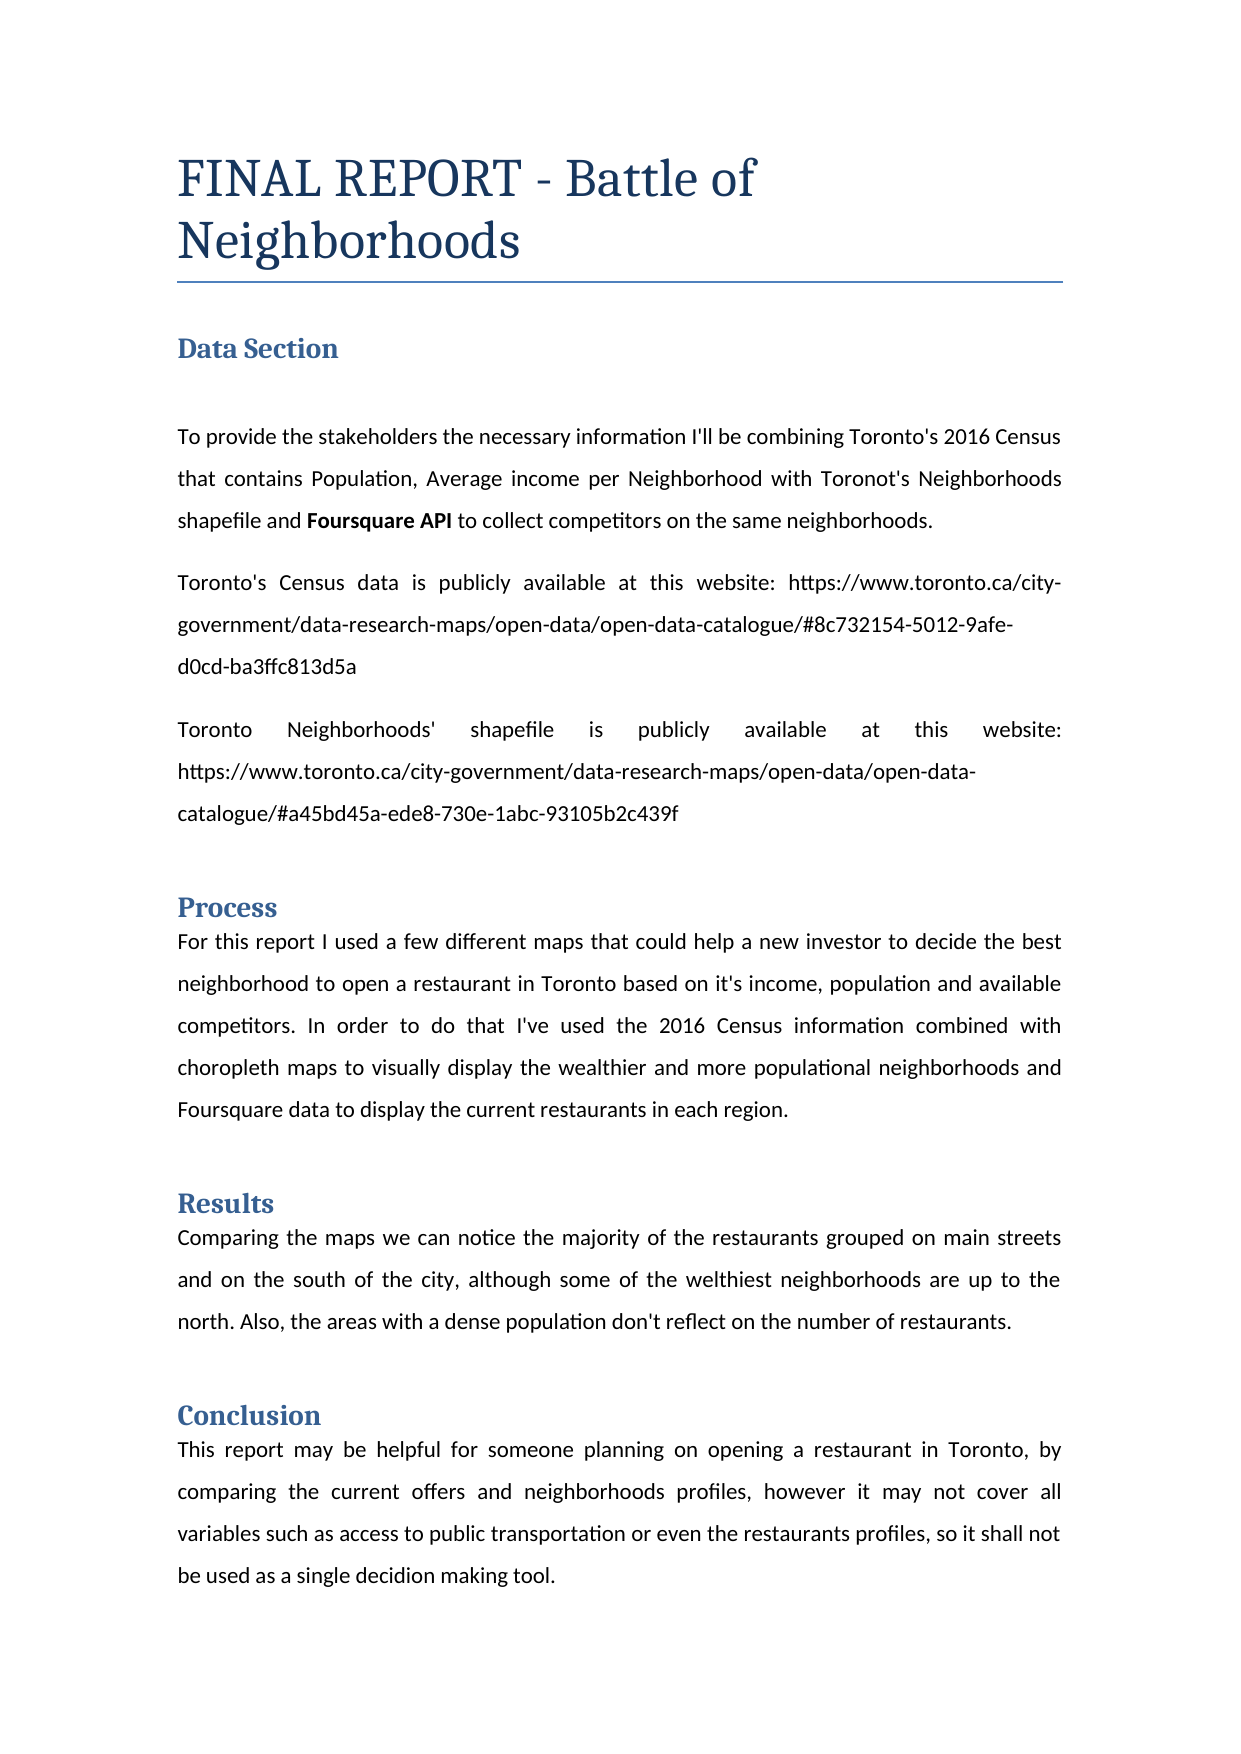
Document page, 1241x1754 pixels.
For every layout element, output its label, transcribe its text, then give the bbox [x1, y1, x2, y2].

subtitle Data Section [177, 333, 1063, 366]
text To provide the stakeholders the necessary information I'll be combining Toronto's 2016 Census that contains Population, Average income per Neighborhood with Toronot's Neighborhoods shapefile and Foursquare API to collect competitors on the same neighborhoods. [177, 422, 1063, 534]
text Toronto Neighborhoods' shapefile is publicly available at this website: https://www.toronto.ca/city-government/data-research-maps/open-data/open-data-catalogue/#a45bd45a-ede8-730e-1abc-93105b2c439f [177, 715, 1063, 827]
text This report may be helpful for someone planning on opening a restaurant in Toronto, by comparing the current offers and neighborhoods profiles, however it may not cover all variables such as access to public transportation or even the restaurants profiles, so it shall not be used as a single decidion making tool. [177, 1436, 1063, 1589]
subtitle Conclusion [177, 1399, 1063, 1433]
text For this report I used a few different maps that could help a new investor to decide the best neighborhood to open a restaurant in Toronto based on it's income, population and available competitors. In order to do that I've used the 2016 Census information combined with choropleth maps to visually display the wealthier and more populational neighborhoods and Foursquare data to display the current restaurants in each region. [177, 927, 1063, 1123]
text Comparing the maps we can notice the majority of the restaurants grouped on main streets and on the south of the city, although some of the welthiest neighborhoods are up to the north. Also, the areas with a dense population don't reflect on the number of restaurants. [177, 1223, 1063, 1335]
subtitle Results [177, 1187, 1063, 1221]
subtitle Process [177, 891, 1063, 925]
title FINAL REPORT - Battle of Neighborhoods [177, 148, 1063, 281]
text Toronto's Census data is publicly available at this website: https://www.toronto.ca/city-government/data-research-maps/open-data/open-data-catalogue/#8c732154-5012-9afe-d0cd-ba3ffc813d5a [177, 568, 1063, 681]
